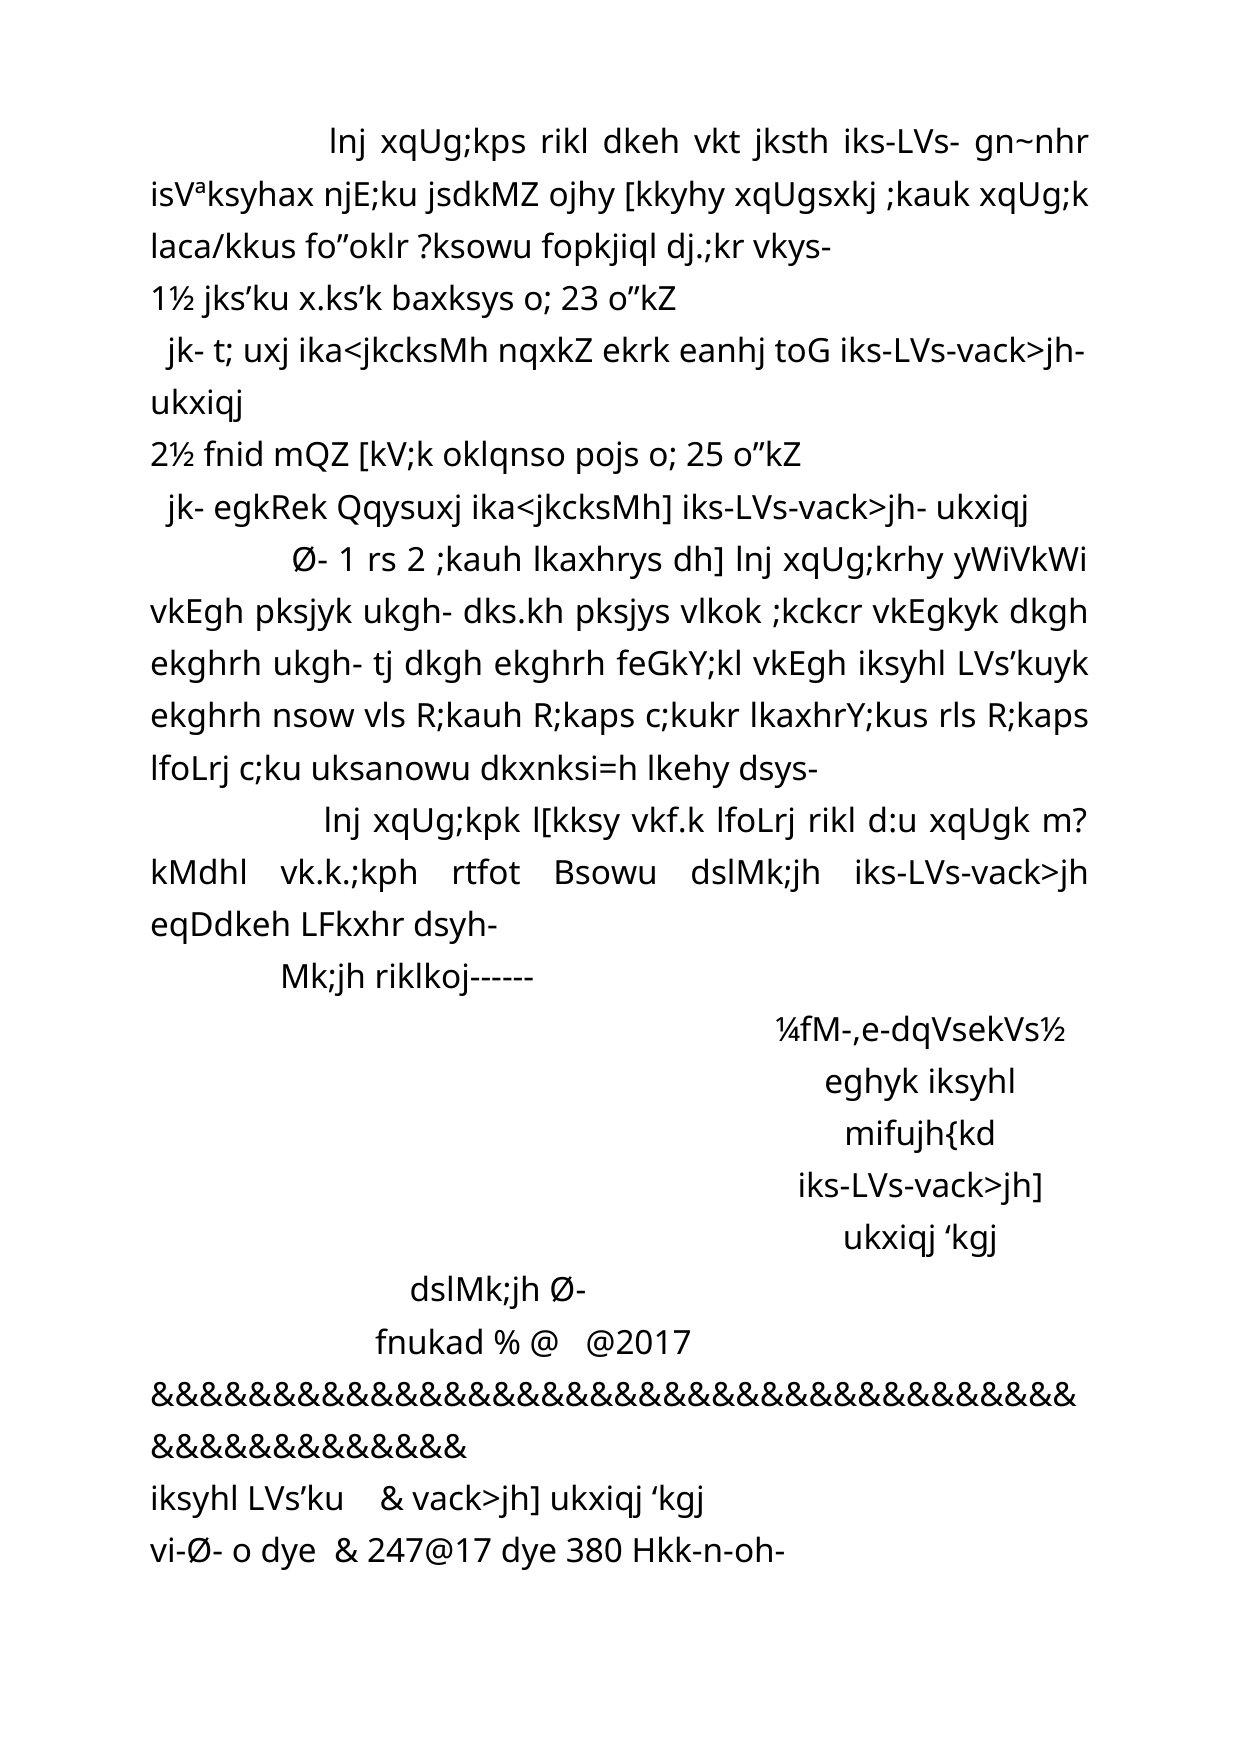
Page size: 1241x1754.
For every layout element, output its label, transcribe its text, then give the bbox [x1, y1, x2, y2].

text Mk;jh riklkoj------ [150, 953, 1090, 998]
text vi-Ø- o dye & 247@17 dye 380 Hkk-n-oh- [150, 1527, 1090, 1573]
text iks-LVs-vack>jh] ukxiqj ‘kgj [750, 1162, 1090, 1259]
text Ø- 1 rs 2 ;kauh lkaxhrys dh] lnj xqUg;krhy yWiVkWi vkEgh pksjyk ukgh- dks.kh pksjys vlkok ;kckcr vkEgkyk dkgh ekghrh ukgh- tj dkgh ekghrh feGkY;kl vkEgh iksyhl LVs’kuyk ekghrh nsow vls R;kauh R;kaps c;kukr lkaxhrY;kus rls R;kaps lfoLrj c;ku uksanowu dkxnksi=h lkehy dsys- [150, 536, 1090, 790]
text jk- t; uxj ika<jkcksMh nqxkZ ekrk eanhj toG iks-LVs-vack>jh- ukxiqj [150, 327, 1090, 424]
text 1½ jks’ku x.ks’k baxksys o; 23 o”kZ [150, 275, 1090, 320]
text fnukad % @ @2017 [150, 1318, 1090, 1364]
text dslMk;jh Ø- [150, 1266, 1090, 1312]
text eghyk iksyhl mifujh{kd [750, 1057, 1090, 1155]
text &&&&&&&&&&&&&&&&&&&&&&&&&&&&&&&&&&&&&&&&&&&&&&&&&&& [150, 1371, 1090, 1468]
text iksyhl LVs’ku & vack>jh] ukxiqj ‘kgj [150, 1475, 1090, 1520]
text lnj xqUg;kps rikl dkeh vkt jksth iks-LVs- gn~nhr isVªksyhax njE;ku jsdkMZ ojhy [kkyhy xqUgsxkj ;kauk xqUg;k laca/kkus fo”oklr ?ksowu fopkjiql dj.;kr vkys- [150, 118, 1090, 268]
text 2½ fnid mQZ [kV;k oklqnso pojs o; 25 o”kZ [150, 431, 1090, 477]
text ¼fM-,e-dqVsekVs½ [750, 1005, 1090, 1051]
text lnj xqUg;kpk l[kksy vkf.k lfoLrj rikl d:u xqUgk m?kMdhl vk.k.;kph rtfot Bsowu dslMk;jh iks-LVs-vack>jh eqDdkeh LFkxhr dsyh- [150, 797, 1090, 946]
text jk- egkRek Qqysuxj ika<jkcksMh] iks-LVs-vack>jh- ukxiqj [150, 483, 1090, 529]
